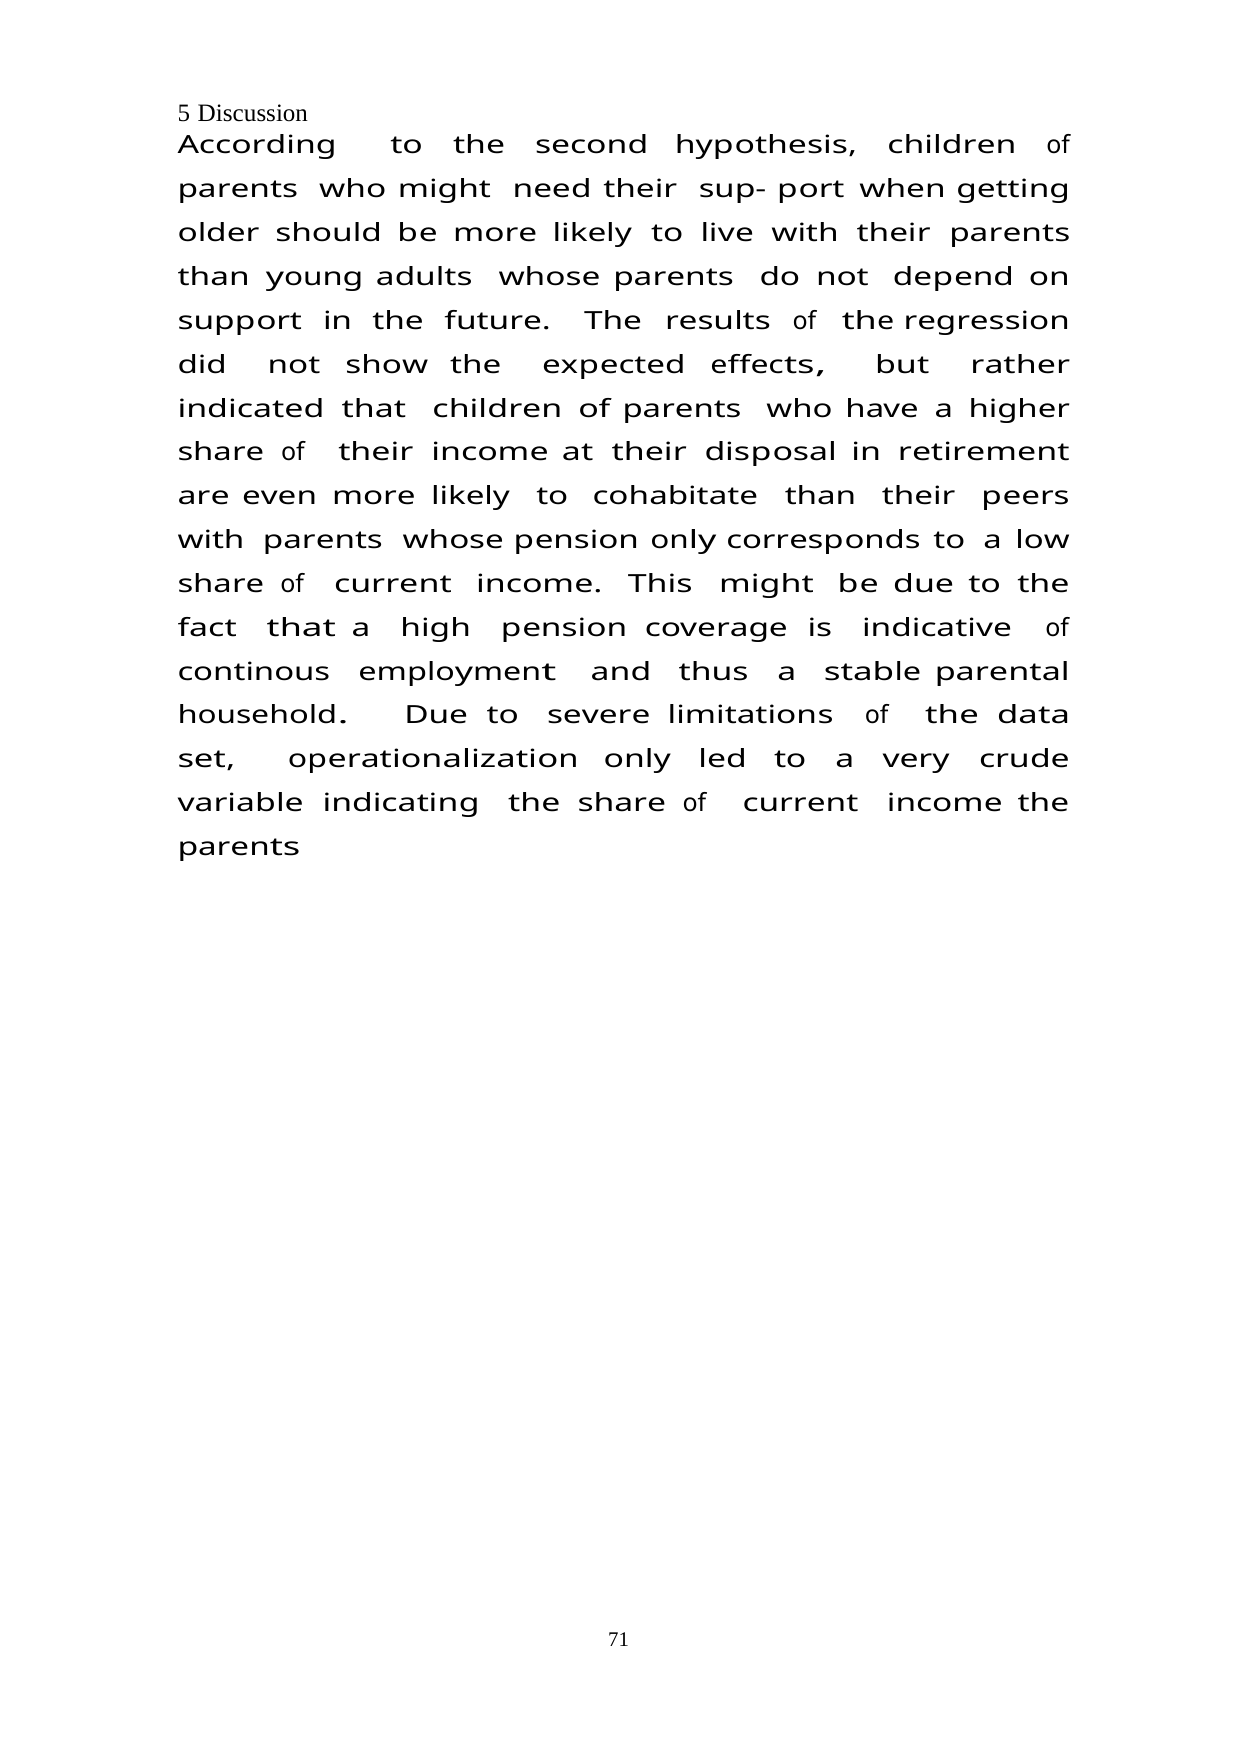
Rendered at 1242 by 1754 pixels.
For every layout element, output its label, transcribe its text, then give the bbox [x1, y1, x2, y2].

text According to the second hypothesis, children of parents who might need their sup- port when getting older should be more likely to live with their parents than young adults whose parents do not depend on support in the future. The results of the regression did not show the expected eﬀects, but rather indicated that children of parents who have a higher share of their income at their disposal in retirement are even more likely to cohabitate than their peers with parents whose pension only corresponds to a low share of current income. This might be due to the fact that a high pension coverage is indicative of continous employment and thus a stable parental household. Due to severe limitations of the data set, operationalization only led to a very crude variable indicating the share of current income the parents [177, 127, 1070, 863]
